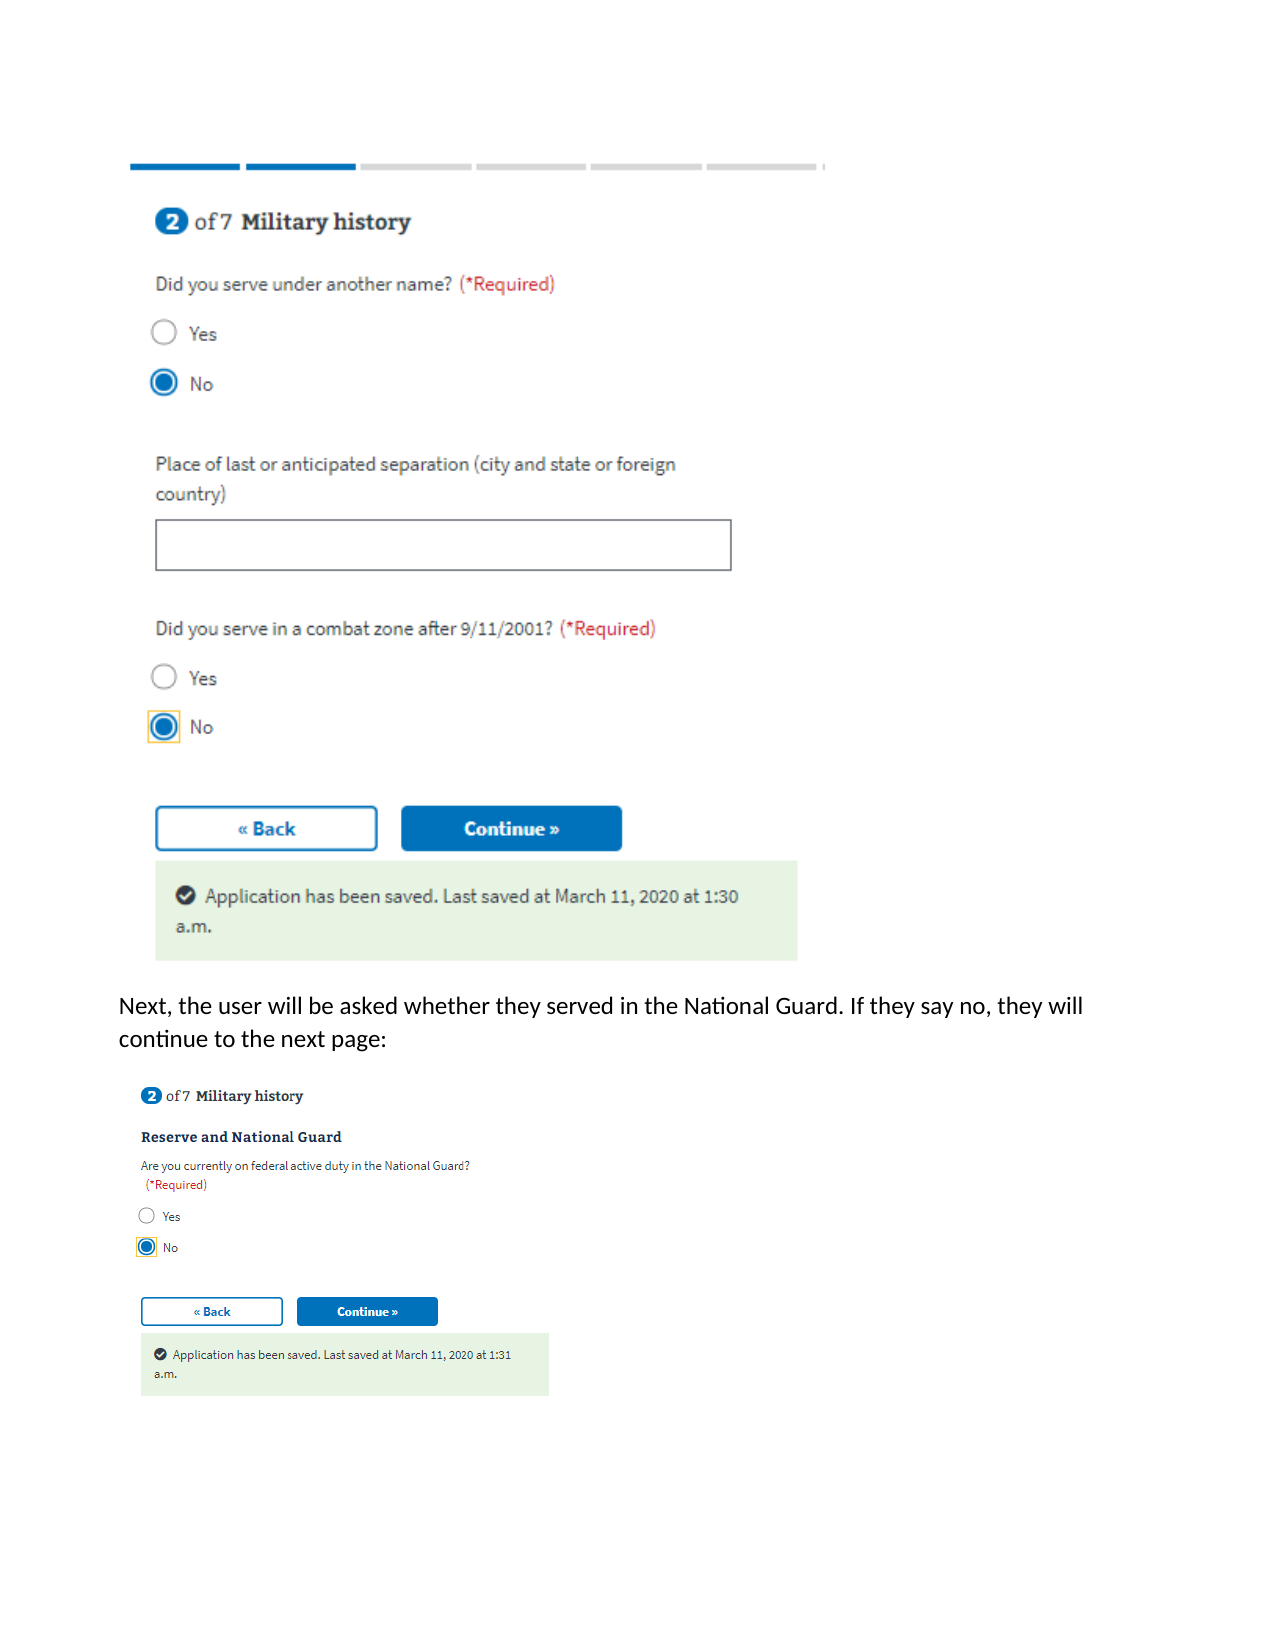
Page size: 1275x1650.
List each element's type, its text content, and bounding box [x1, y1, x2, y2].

picture [118, 1072, 635, 1406]
picture [118, 150, 826, 972]
text Next, the user will be asked whether they served in the National Guard. If they say no, they will continue to the next page: [119, 990, 1103, 1054]
